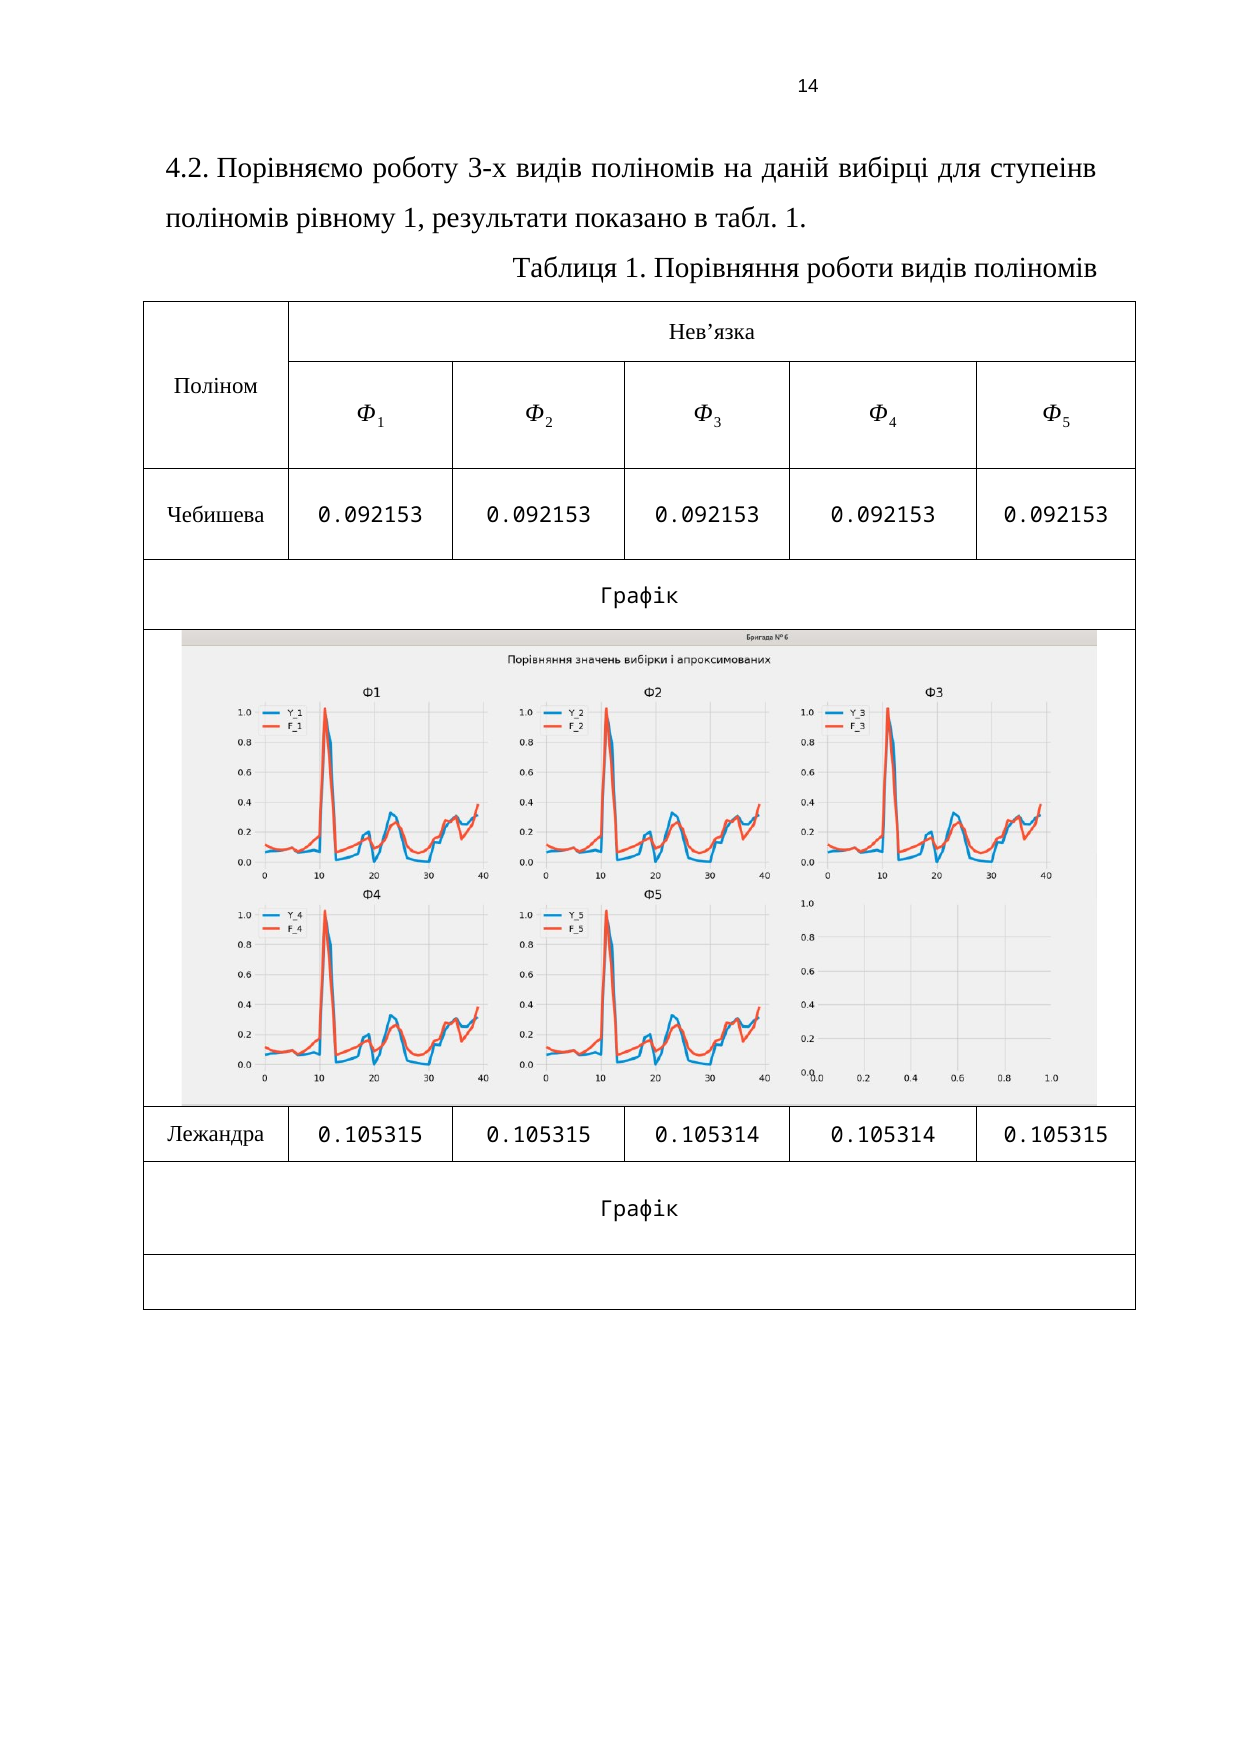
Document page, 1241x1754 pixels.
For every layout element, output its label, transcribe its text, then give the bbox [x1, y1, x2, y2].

table_header Нев’язка [289, 302, 1135, 361]
table_header Поліном [144, 302, 288, 468]
table_cell 0.105314 [790, 1107, 976, 1161]
table_cell 0.092153 [977, 469, 1135, 559]
table_cell [144, 630, 181, 1106]
list Таблиця 1. Порівняння роботи видів поліномів [142, 251, 1098, 284]
table_cell 0.105315 [289, 1107, 452, 1161]
table_cell 0.105314 [625, 1107, 789, 1161]
table_cell Графік [144, 560, 1135, 629]
table_cell 0.092153 [790, 469, 976, 559]
list Порівняємо роботу 3-х видів поліномів на даній вибірці для ступеінв поліномів рівному 1, результати показано в табл. 1. [165, 150, 1098, 234]
table_cell Лежандра [144, 1107, 288, 1161]
table_cell [453, 362, 624, 468]
picture [181, 630, 1097, 1106]
table_cell [289, 362, 452, 468]
table_cell Графік [144, 1162, 1135, 1254]
table_cell [790, 362, 976, 468]
table_cell Чебишева [144, 469, 288, 559]
table_cell [144, 1255, 1135, 1309]
table_cell 0.092153 [453, 469, 624, 559]
table_cell [977, 362, 1135, 468]
table_cell 0.092153 [289, 469, 452, 559]
table_cell [1097, 630, 1135, 1106]
table_cell 0.105315 [453, 1107, 624, 1161]
table_cell [625, 362, 789, 468]
table_cell 0.092153 [625, 469, 789, 559]
table_cell 0.105315 [977, 1107, 1135, 1161]
